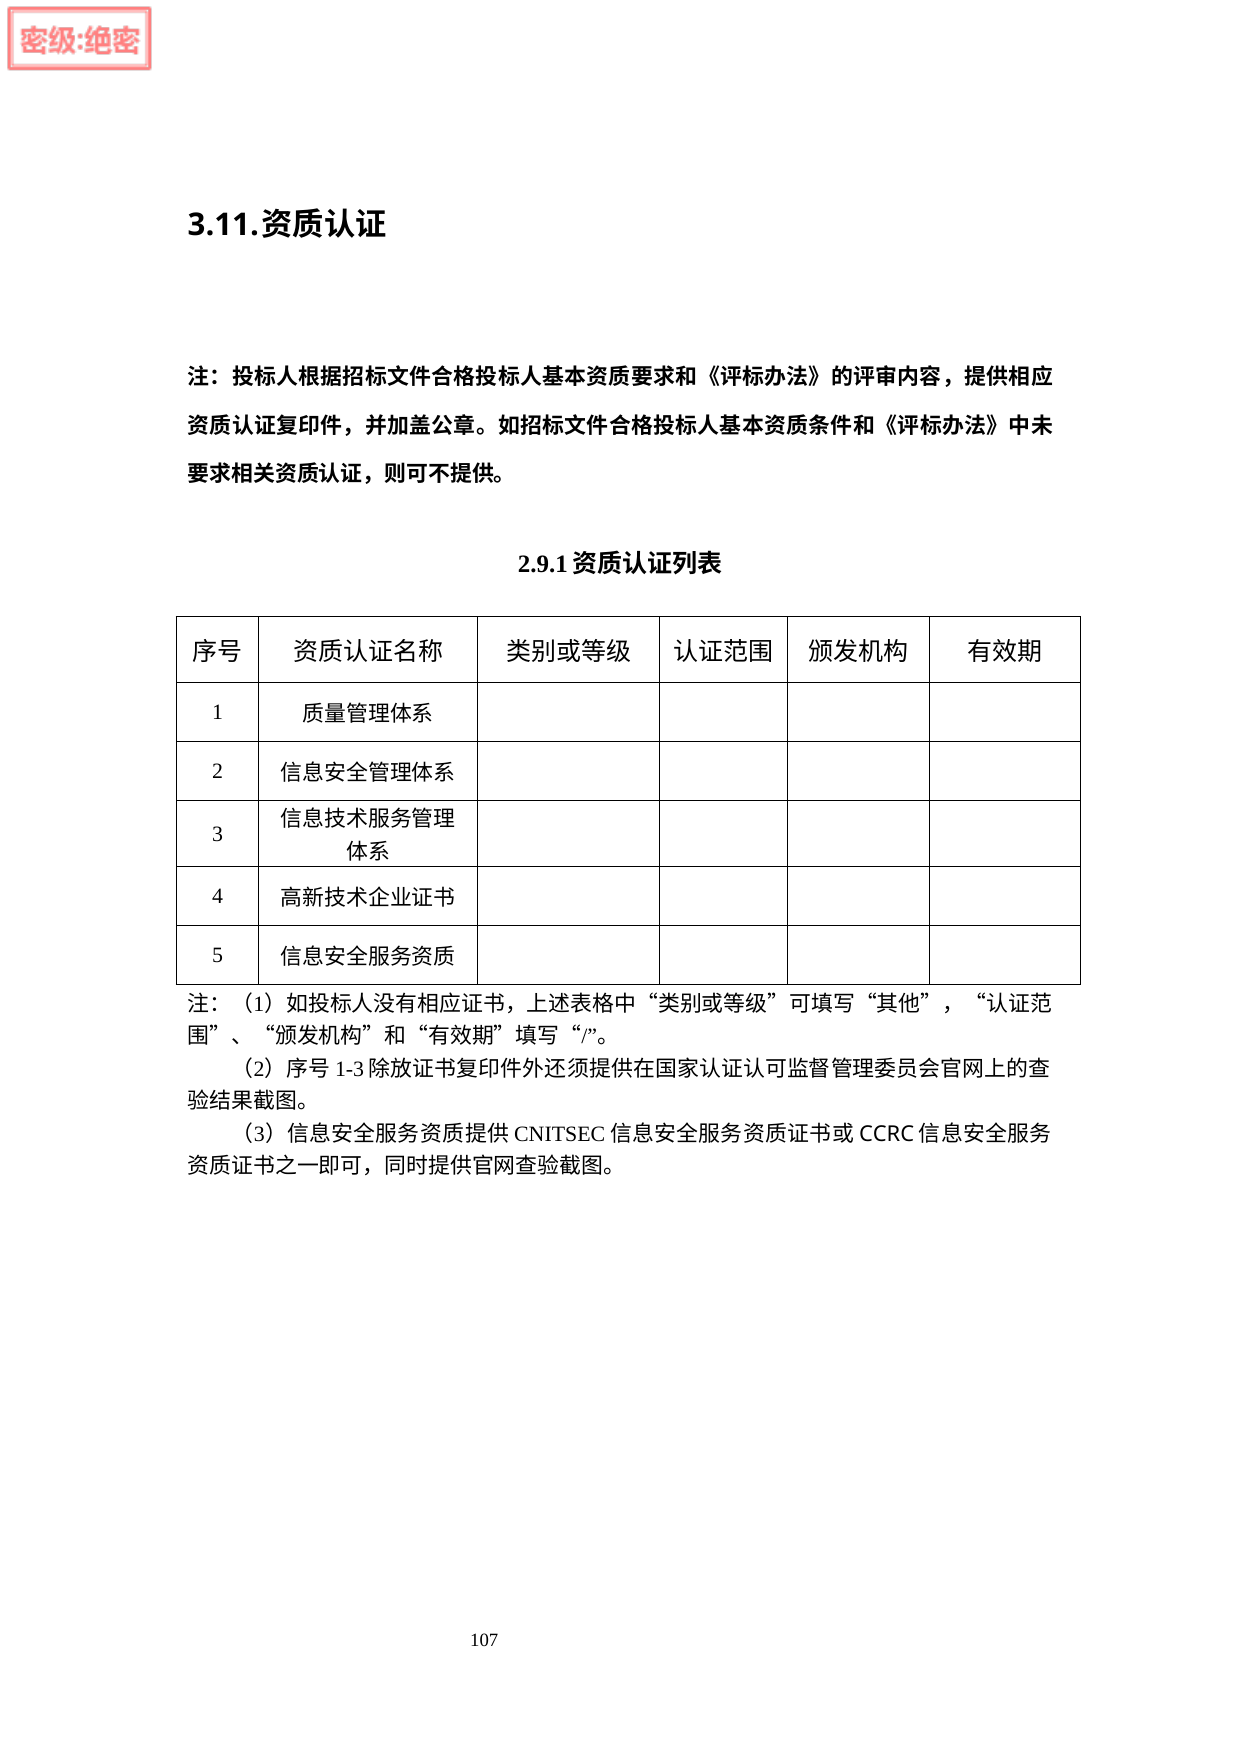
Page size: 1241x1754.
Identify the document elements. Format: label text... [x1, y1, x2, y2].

table_header 资质认证名称 [259, 617, 477, 682]
table_cell [788, 683, 929, 741]
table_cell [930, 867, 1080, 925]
text （3）信息安全服务资质提供CNITSEC信息安全服务资质证书或CCRC信息安全服务资质证书之一即可，同时提供官网查验截图。 [187, 1115, 1053, 1180]
table_cell [478, 742, 659, 800]
table_cell [930, 683, 1080, 741]
table_cell [788, 801, 929, 866]
table_cell [660, 801, 787, 866]
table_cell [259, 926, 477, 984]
table_cell 1 [177, 683, 258, 741]
table_cell [660, 742, 787, 800]
table_cell [478, 801, 659, 866]
text 注：投标人根据招标文件合格投标人基本资质要求和《评标办法》的评审内容，提供相应资质认证复印件，并加盖公章。如招标文件合格投标人基本资质条件和《评标办法》中未要求相关资质认证，则可不提供。 [187, 358, 1053, 488]
table_header 有效期 [930, 617, 1080, 682]
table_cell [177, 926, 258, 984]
table_cell [788, 742, 929, 800]
subtitle 资质认证 [187, 189, 1053, 254]
table_cell 3 [177, 801, 258, 866]
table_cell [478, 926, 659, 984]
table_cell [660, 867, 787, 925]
table_cell 信息技术服务管理体系 [259, 801, 477, 866]
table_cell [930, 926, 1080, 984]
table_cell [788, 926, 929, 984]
table_cell 信息安全管理体系 [259, 742, 477, 800]
subtitle 2.9.1资质认证列表 [187, 529, 1053, 594]
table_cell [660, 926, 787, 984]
text 注：（1）如投标人没有相应证书，上述表格中“类别或等级”可填写“其他”，“认证范围”、“颁发机构”和“有效期”填写“/”。 [187, 985, 1053, 1050]
table_header 类别或等级 [478, 617, 659, 682]
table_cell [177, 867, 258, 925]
table_cell 2 [177, 742, 258, 800]
table_cell [478, 683, 659, 741]
picture [0, 0, 161, 80]
table_cell 质量管理体系 [259, 683, 477, 741]
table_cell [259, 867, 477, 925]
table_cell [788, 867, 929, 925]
table_cell [660, 683, 787, 741]
text （2）序号1-3除放证书复印件外还须提供在国家认证认可监督管理委员会官网上的查验结果截图。 [187, 1050, 1053, 1115]
table_header 认证范围 [660, 617, 787, 682]
table_header 颁发机构 [788, 617, 929, 682]
table_cell [930, 801, 1080, 866]
table_cell [930, 742, 1080, 800]
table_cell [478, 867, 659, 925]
table_header 序号 [177, 617, 258, 682]
